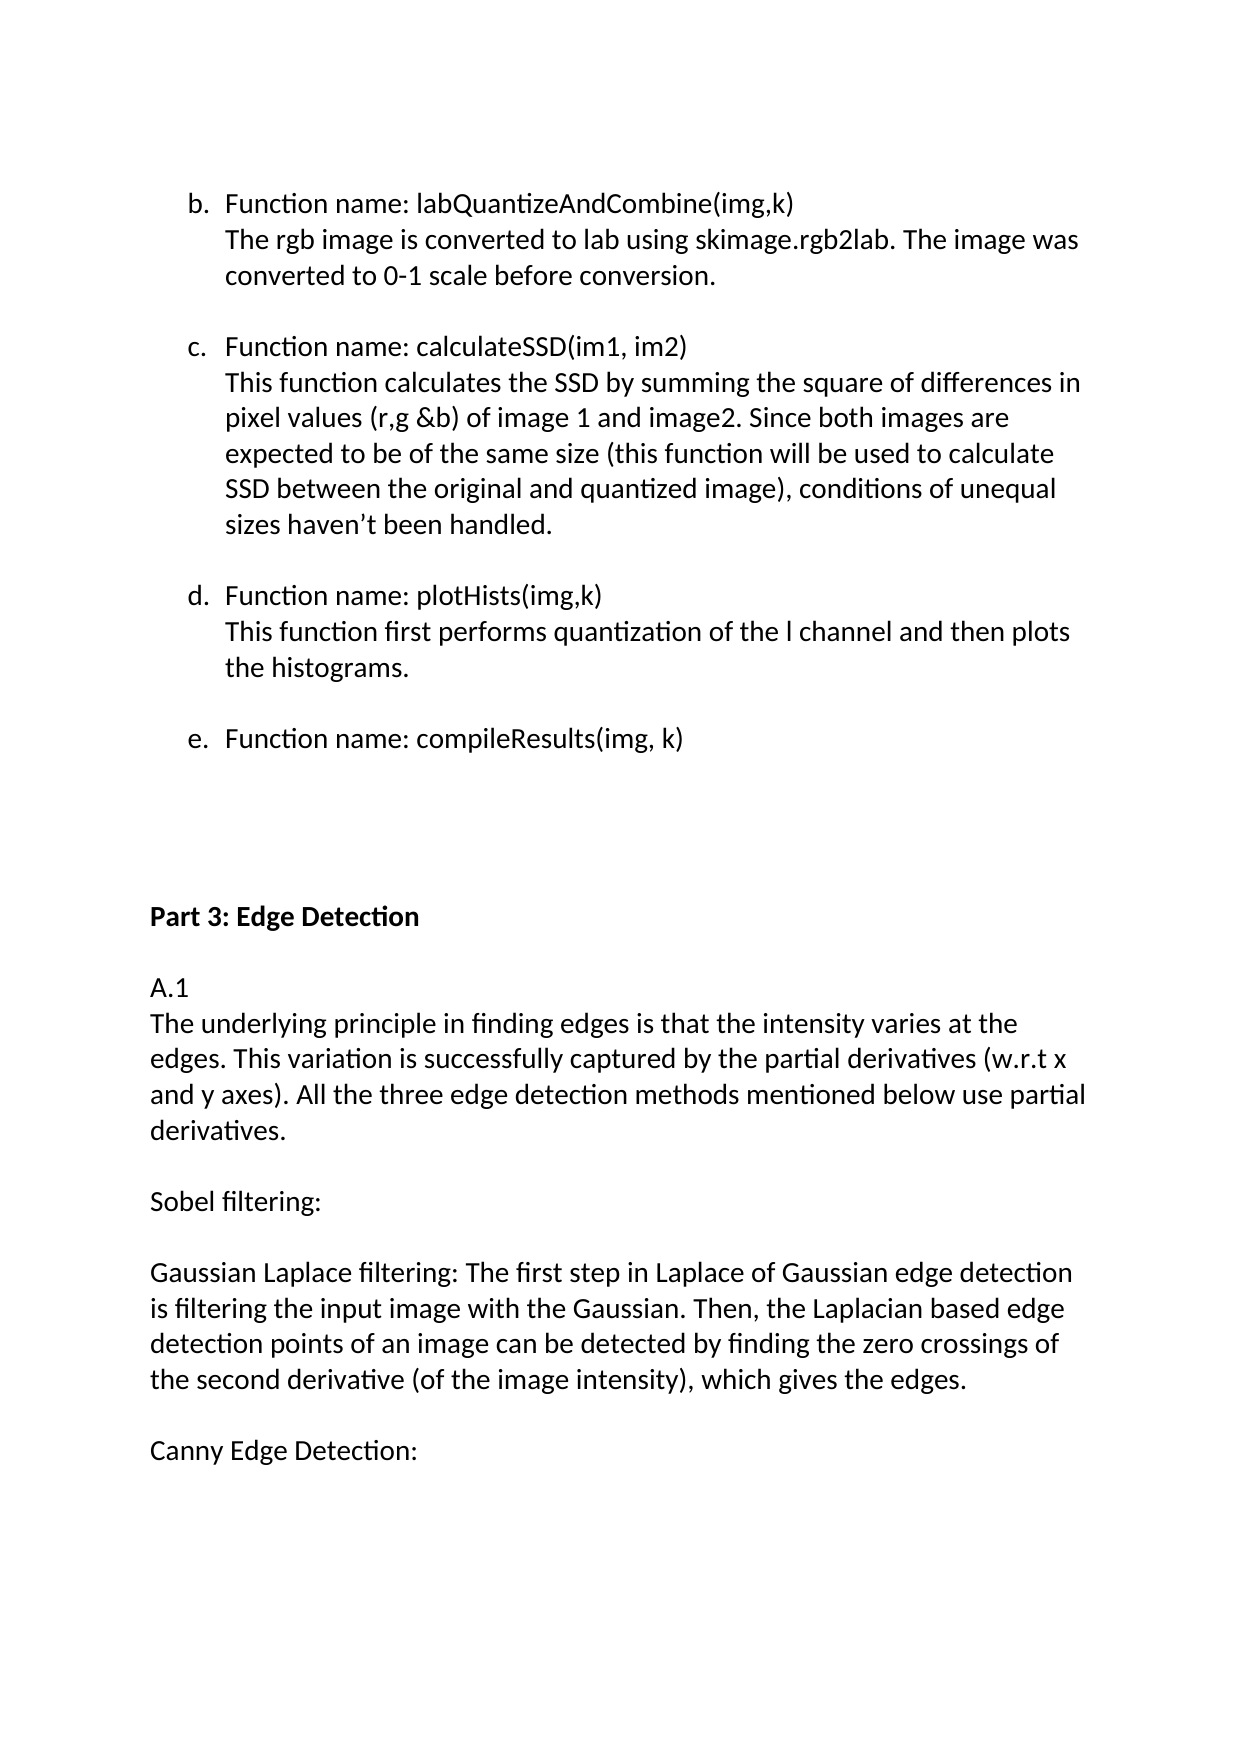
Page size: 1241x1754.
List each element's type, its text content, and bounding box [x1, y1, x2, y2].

text Canny Edge Detection: [150, 1432, 1090, 1468]
text The underlying principle in finding edges is that the intensity varies at the edges. This variation is successfully captured by the partial derivatives (w.r.t x and y axes). All the three edge detection methods mentioned below use partial derivatives. [150, 1005, 1090, 1147]
list Function name: labQuantizeAndCombine(img,k) [187, 186, 1090, 221]
list This function first performs quantization of the l channel and then plots the histograms. [225, 613, 1090, 684]
text Sobel filtering: [150, 1183, 1090, 1219]
text Part 3: Edge Detection [150, 898, 1090, 934]
list Function name: plotHists(img,k) [187, 577, 1090, 613]
text Gaussian Laplace filtering: The first step in Laplace of Gaussian edge detection is filtering the input image with the Gaussian. Then, the Laplacian based edge detection points of an image can be detected by finding the zero crossings of the second derivative (of the image intensity), which gives the edges. [150, 1254, 1090, 1397]
list This function calculates the SSD by summing the square of differences in pixel values (r,g &b) of image 1 and image2. Since both images are expected to be of the same size (this function will be used to calculate SSD between the original and quantized image), conditions of unequal sizes haven’t been handled. [225, 364, 1090, 542]
list Function name: calculateSSD(im1, im2) [187, 328, 1090, 364]
text A.1 [150, 969, 1090, 1005]
list The rgb image is converted to lab using skimage.rgb2lab. The image was converted to 0-1 scale before conversion. [225, 221, 1090, 292]
list Function name: compileResults(img, k) [187, 720, 1090, 756]
